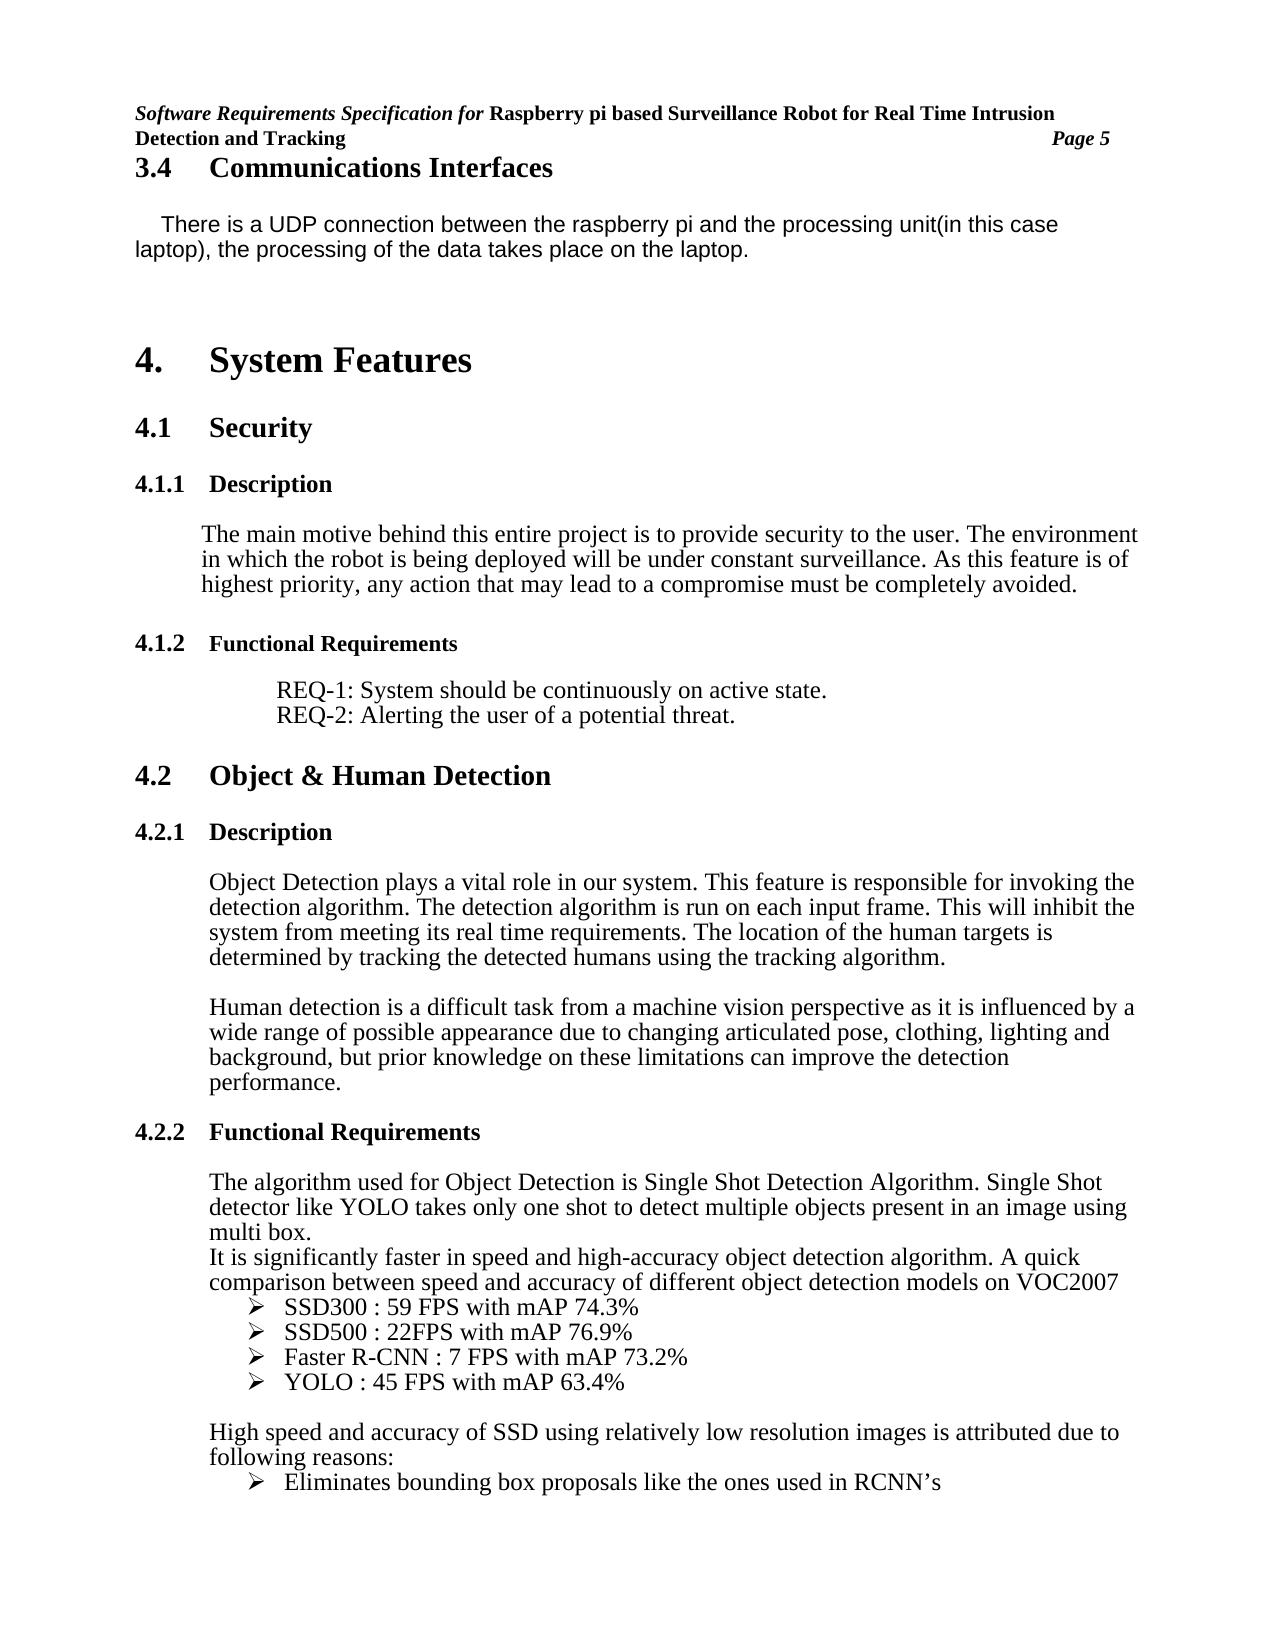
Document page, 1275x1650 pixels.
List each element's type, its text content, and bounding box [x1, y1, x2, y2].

text Human detection is a difficult task from a machine vision perspective as it is influenced by a wide range of possible appearance due to changing articulated pose, clothing, lighting and background, but prior knowledge on these limitations can improve the detection performance. [209, 996, 1140, 1096]
list YOLO : 45 FPS with mAP 63.4% [246, 1371, 1140, 1396]
subtitle Description [135, 821, 1140, 846]
text 4.1.2 Functional Requirements [135, 633, 1140, 656]
list SSD300 : 59 FPS with mAP 74.3% [246, 1296, 1140, 1321]
subtitle System Features [135, 338, 1140, 381]
list Eliminates bounding box proposals like the ones used in RCNN’s [246, 1471, 1140, 1496]
text It is significantly faster in speed and high-accuracy object detection algorithm. A quick comparison between speed and accuracy of different object detection models on VOC2007 [209, 1246, 1140, 1296]
subtitle Communications Interfaces [135, 150, 1140, 183]
subtitle Functional Requirements [135, 1121, 1140, 1146]
subtitle Description [135, 473, 1140, 498]
subtitle Security [135, 410, 1140, 443]
text REQ-2: Alerting the user of a potential threat. [276, 704, 1140, 729]
text The algorithm used for Object Detection is Single Shot Detection Algorithm. Single Shot detector like YOLO takes only one shot to detect multiple objects present in an image using multi box. [209, 1171, 1140, 1246]
text REQ-1: System should be continuously on active state. [276, 679, 1140, 704]
text Object Detection plays a vital role in our system. This feature is responsible for invoking the detection algorithm. The detection algorithm is run on each input frame. This will inhibit the system from meeting its real time requirements. The location of the human targets is determined by tracking the detected humans using the tracking algorithm. [209, 871, 1140, 971]
text There is a UDP connection between the raspberry pi and the processing unit(in this case laptop), the processing of the data takes place on the laptop. [135, 213, 1140, 263]
text High speed and accuracy of SSD using relatively low resolution images is attributed due to following reasons: [209, 1421, 1140, 1471]
list Faster R-CNN : 7 FPS with mAP 73.2% [246, 1346, 1140, 1371]
text The main motive behind this entire project is to provide security to the user. The environment in which the robot is being deployed will be under constant surveillance. As this feature is of highest priority, any action that may lead to a compromise must be completely avoided. [201, 523, 1140, 598]
list SSD500 : 22FPS with mAP 76.9% [246, 1321, 1140, 1346]
subtitle Object & Human Detection [135, 758, 1140, 792]
